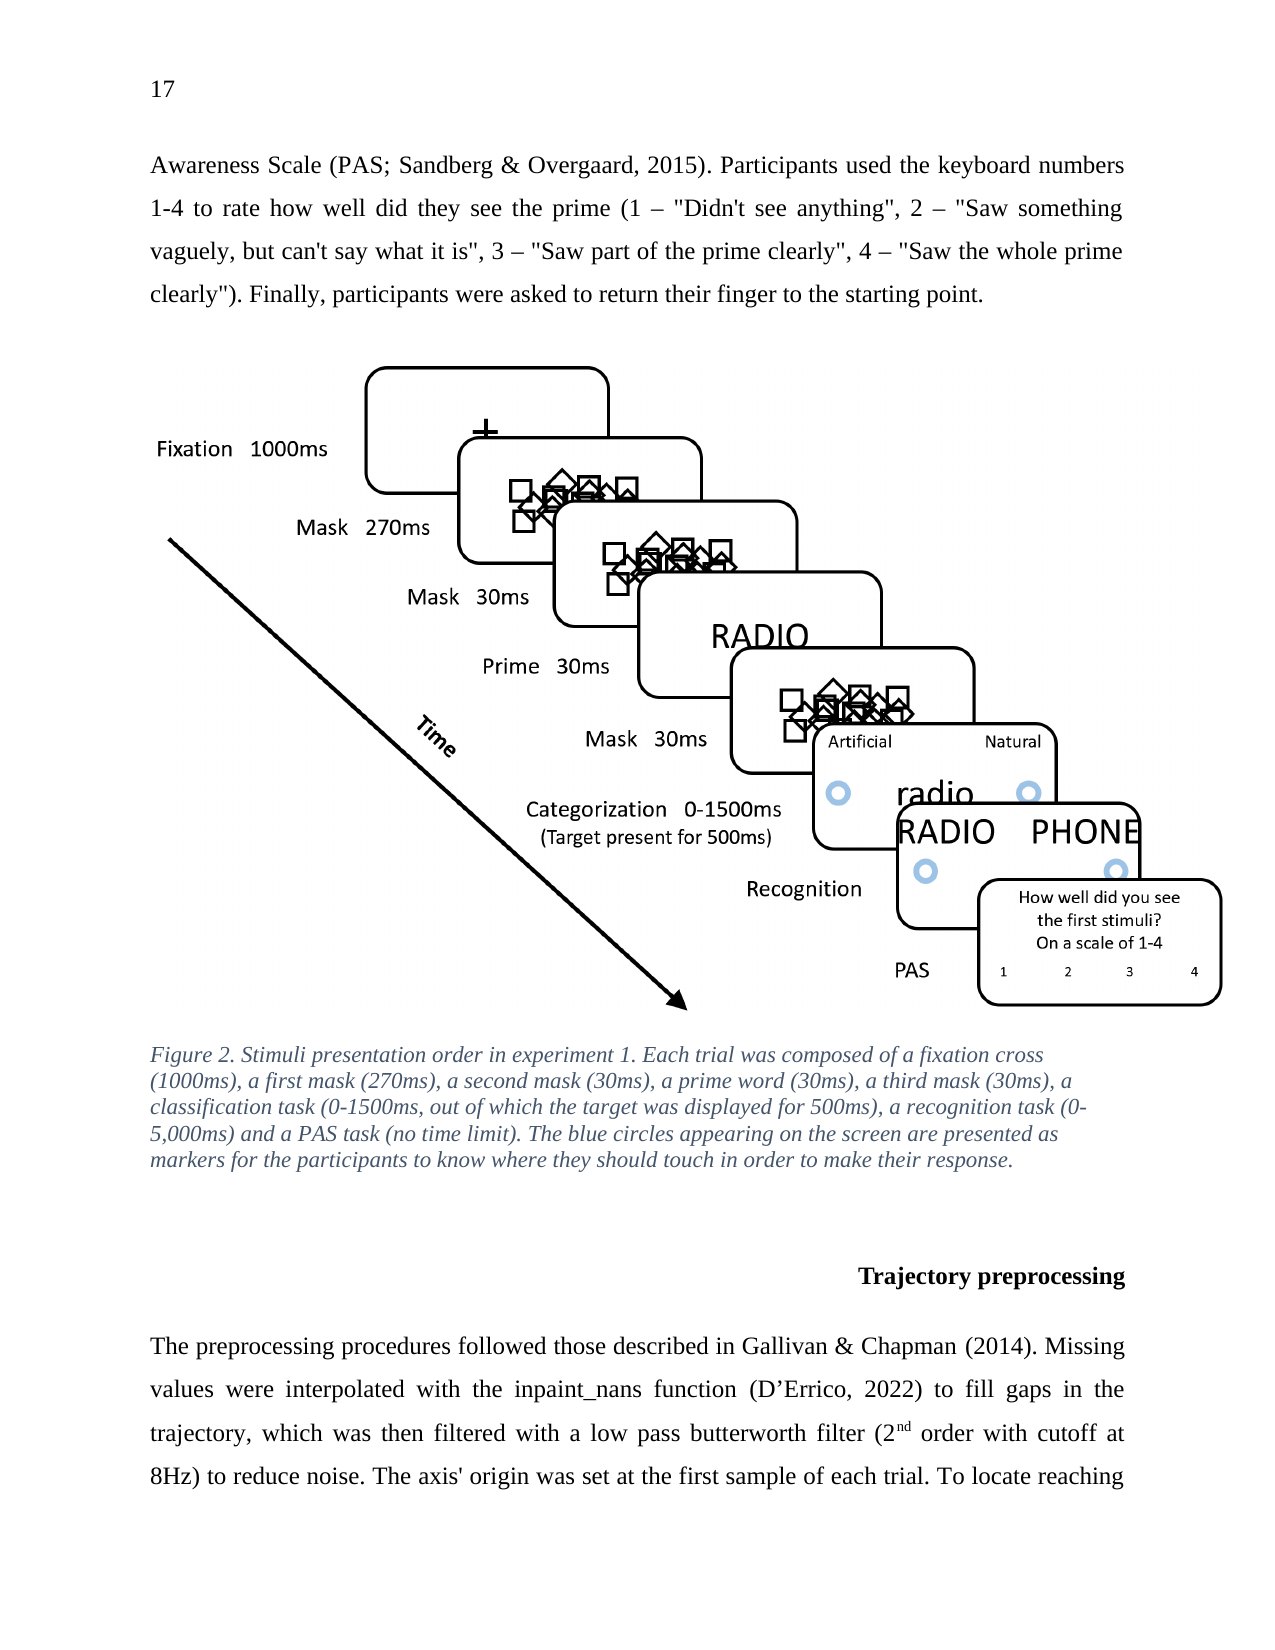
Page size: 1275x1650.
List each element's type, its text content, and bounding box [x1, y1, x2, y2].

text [150, 150, 1125, 308]
picture [150, 365, 1226, 1011]
subtitle Trajectory preprocessing [150, 1261, 1125, 1290]
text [150, 1331, 1125, 1489]
